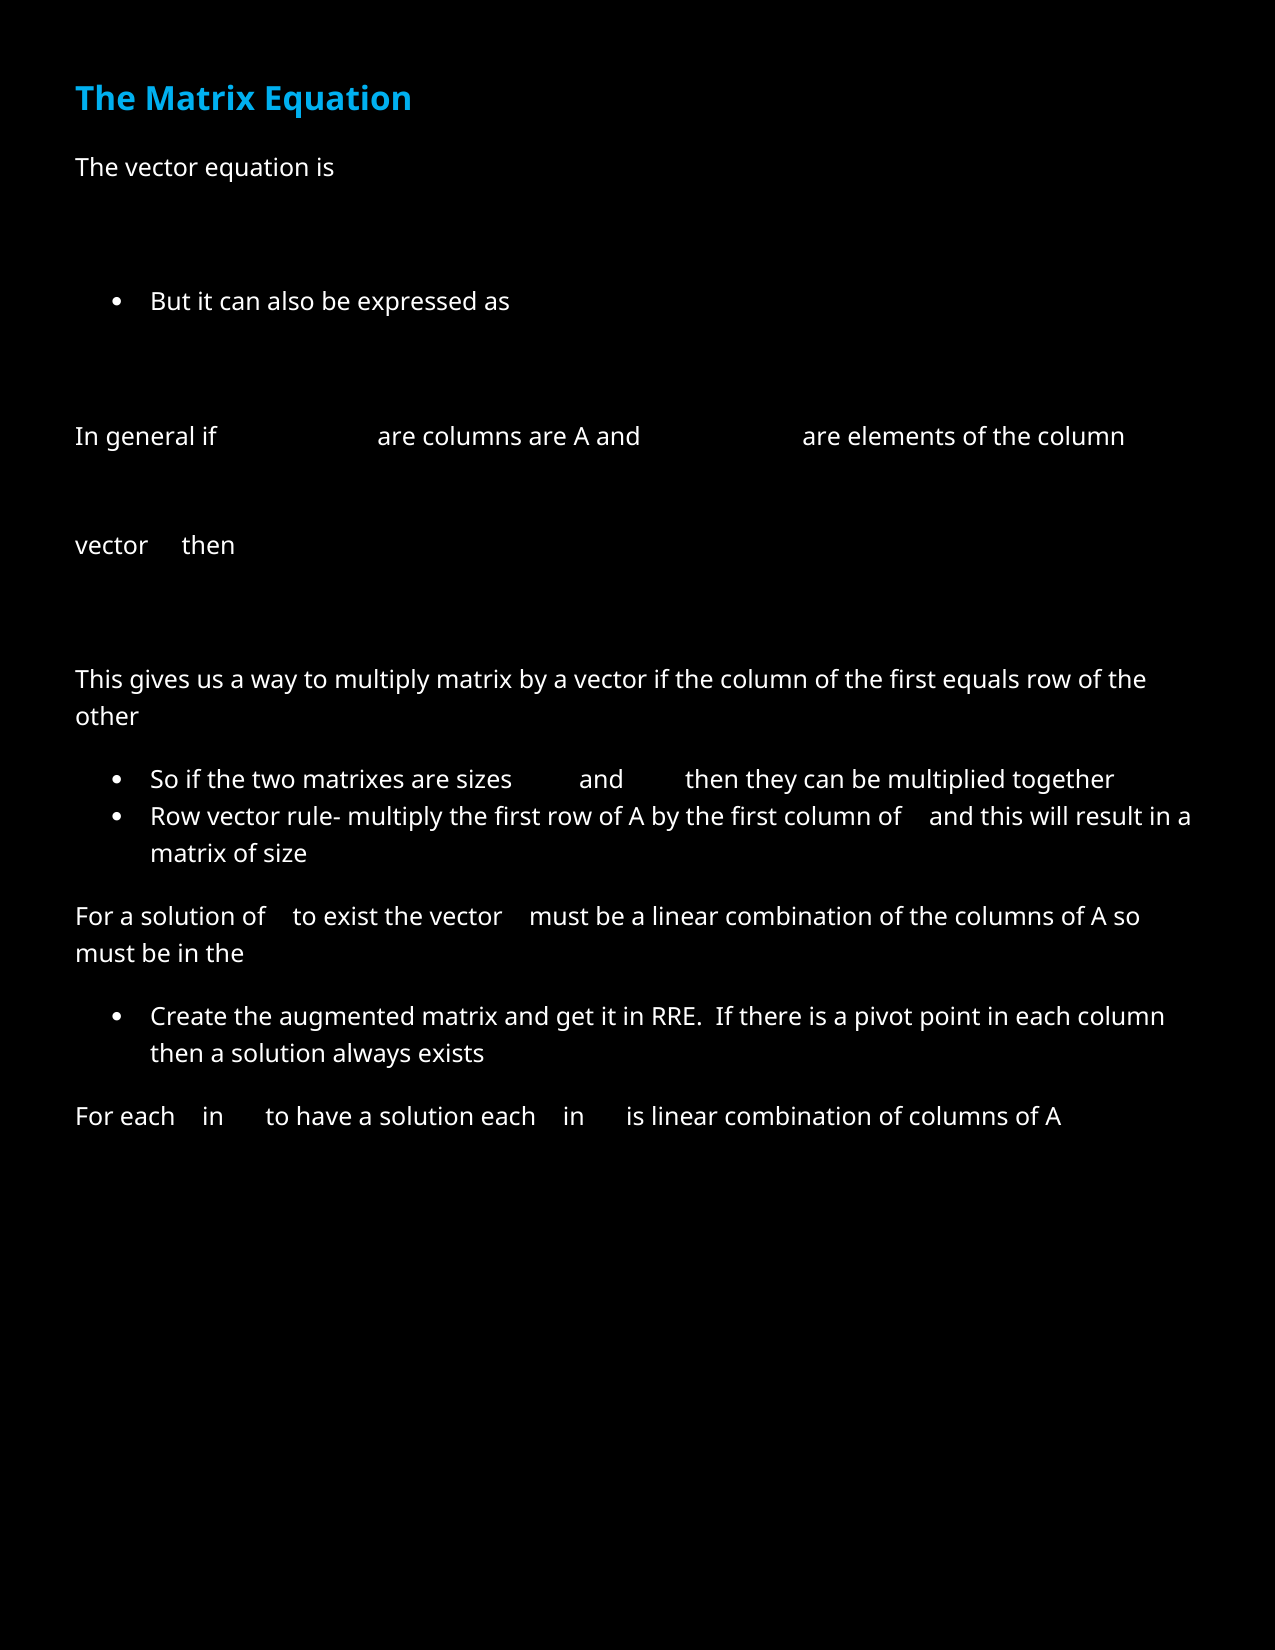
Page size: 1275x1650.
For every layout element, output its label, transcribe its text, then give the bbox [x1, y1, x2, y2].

text In general if are columns are A and are elements of the column vector then [75, 418, 1200, 633]
text For a solution of to exist the vector must be a linear combination of the columns of A so must be in the [75, 898, 1200, 970]
list So if the two matrixes are sizes and then they can be multiplied together [112, 761, 1200, 795]
list Create the augmented matrix and get it in RRE. If there is a pivot point in each column then a solution always exists [112, 998, 1200, 1070]
subtitle The Matrix Equation [75, 75, 1200, 120]
text The vector equation is [75, 150, 1200, 184]
list Row vector rule- multiply the first row of A by the first column of and this will result in a matrix of size [112, 799, 1200, 870]
list But it can also be expressed as [112, 212, 1200, 390]
text This gives us a way to multiply matrix by a vector if the column of the first equals row of the other [75, 662, 1200, 733]
text For each in to have a solution each in is linear combination of columns of A [75, 1098, 1200, 1132]
